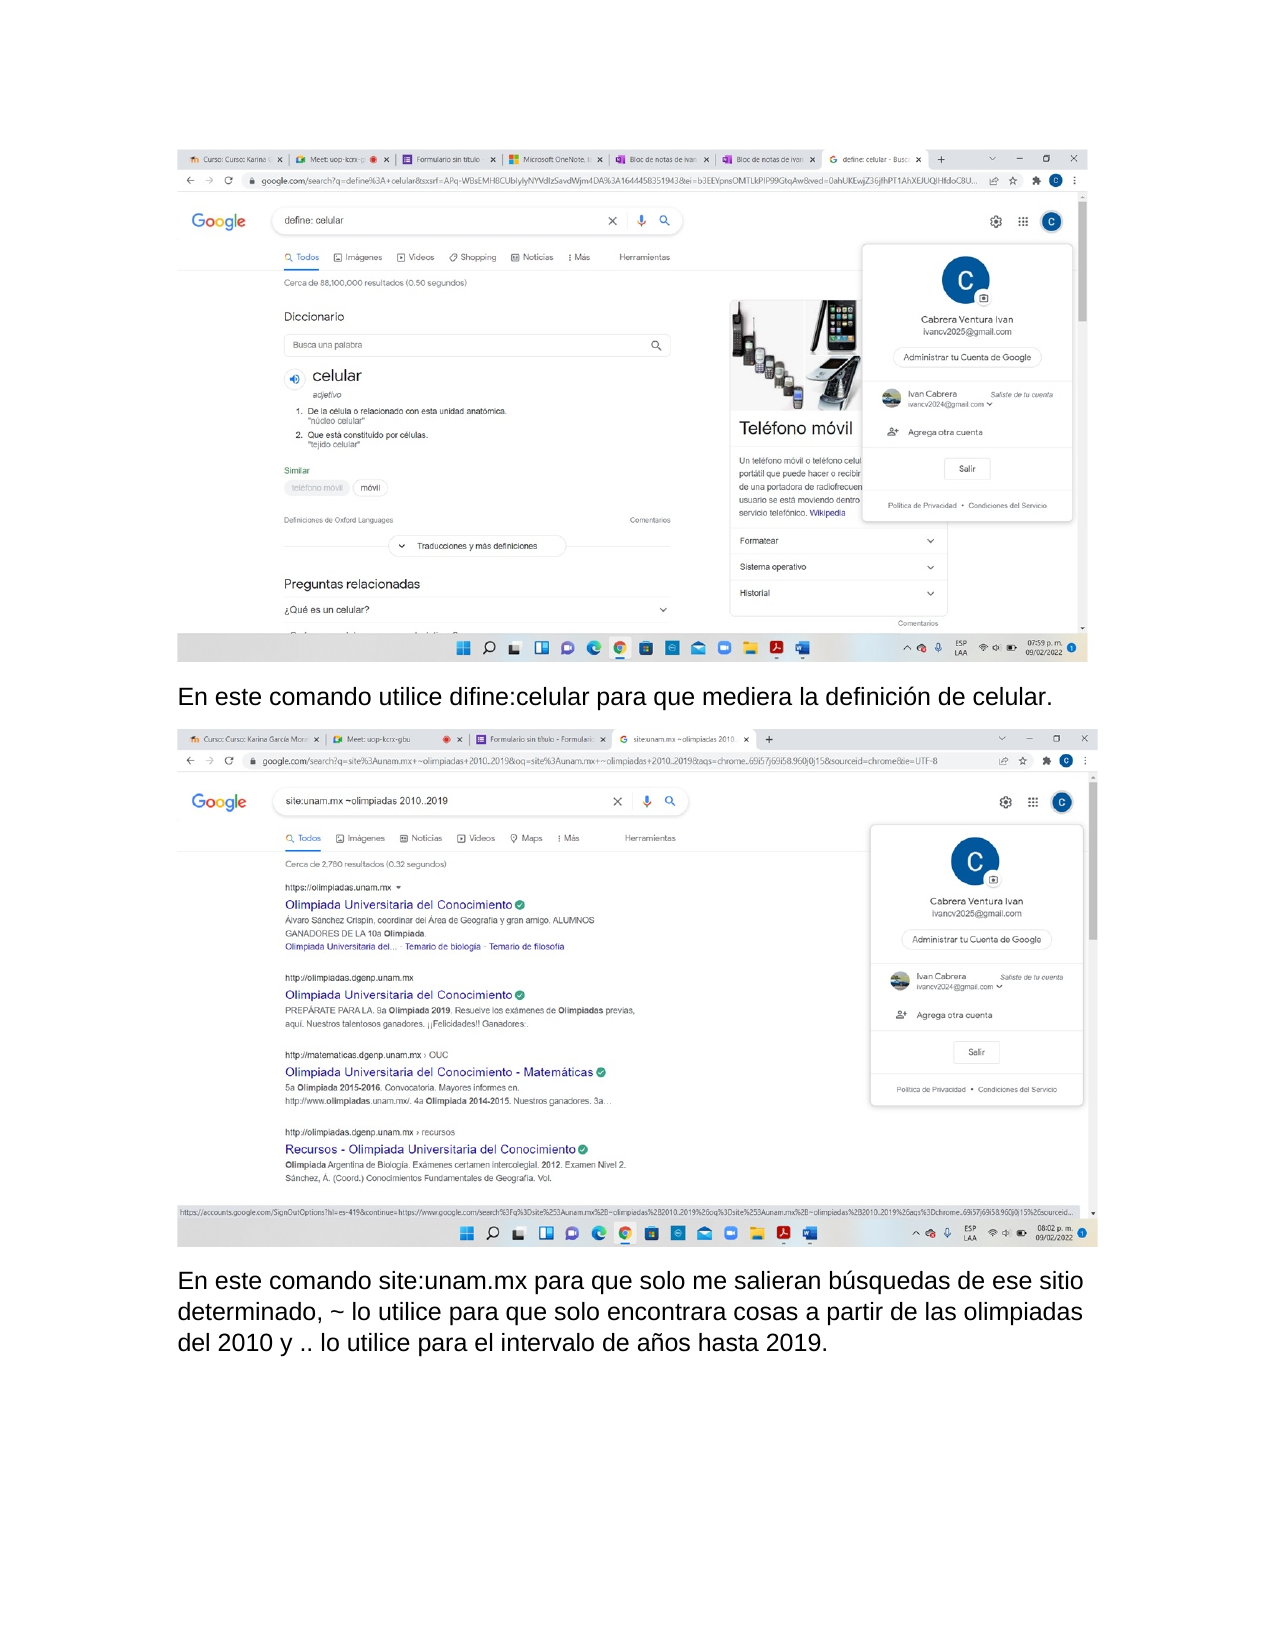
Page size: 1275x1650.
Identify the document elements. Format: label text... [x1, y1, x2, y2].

text En este comando site:unam.mx para que solo me salieran búsquedas de ese sitio determinado, ~ lo utilice para que solo encontrara cosas a partir de las olimpiadas del 2010 y .. lo utilice para el intervalo de años hasta 2019. [177, 1266, 1098, 1356]
picture [177, 147, 1098, 663]
picture [177, 729, 1098, 1247]
text En este comando utilice difine:celular para que mediera la definición de celular. [177, 682, 1098, 710]
